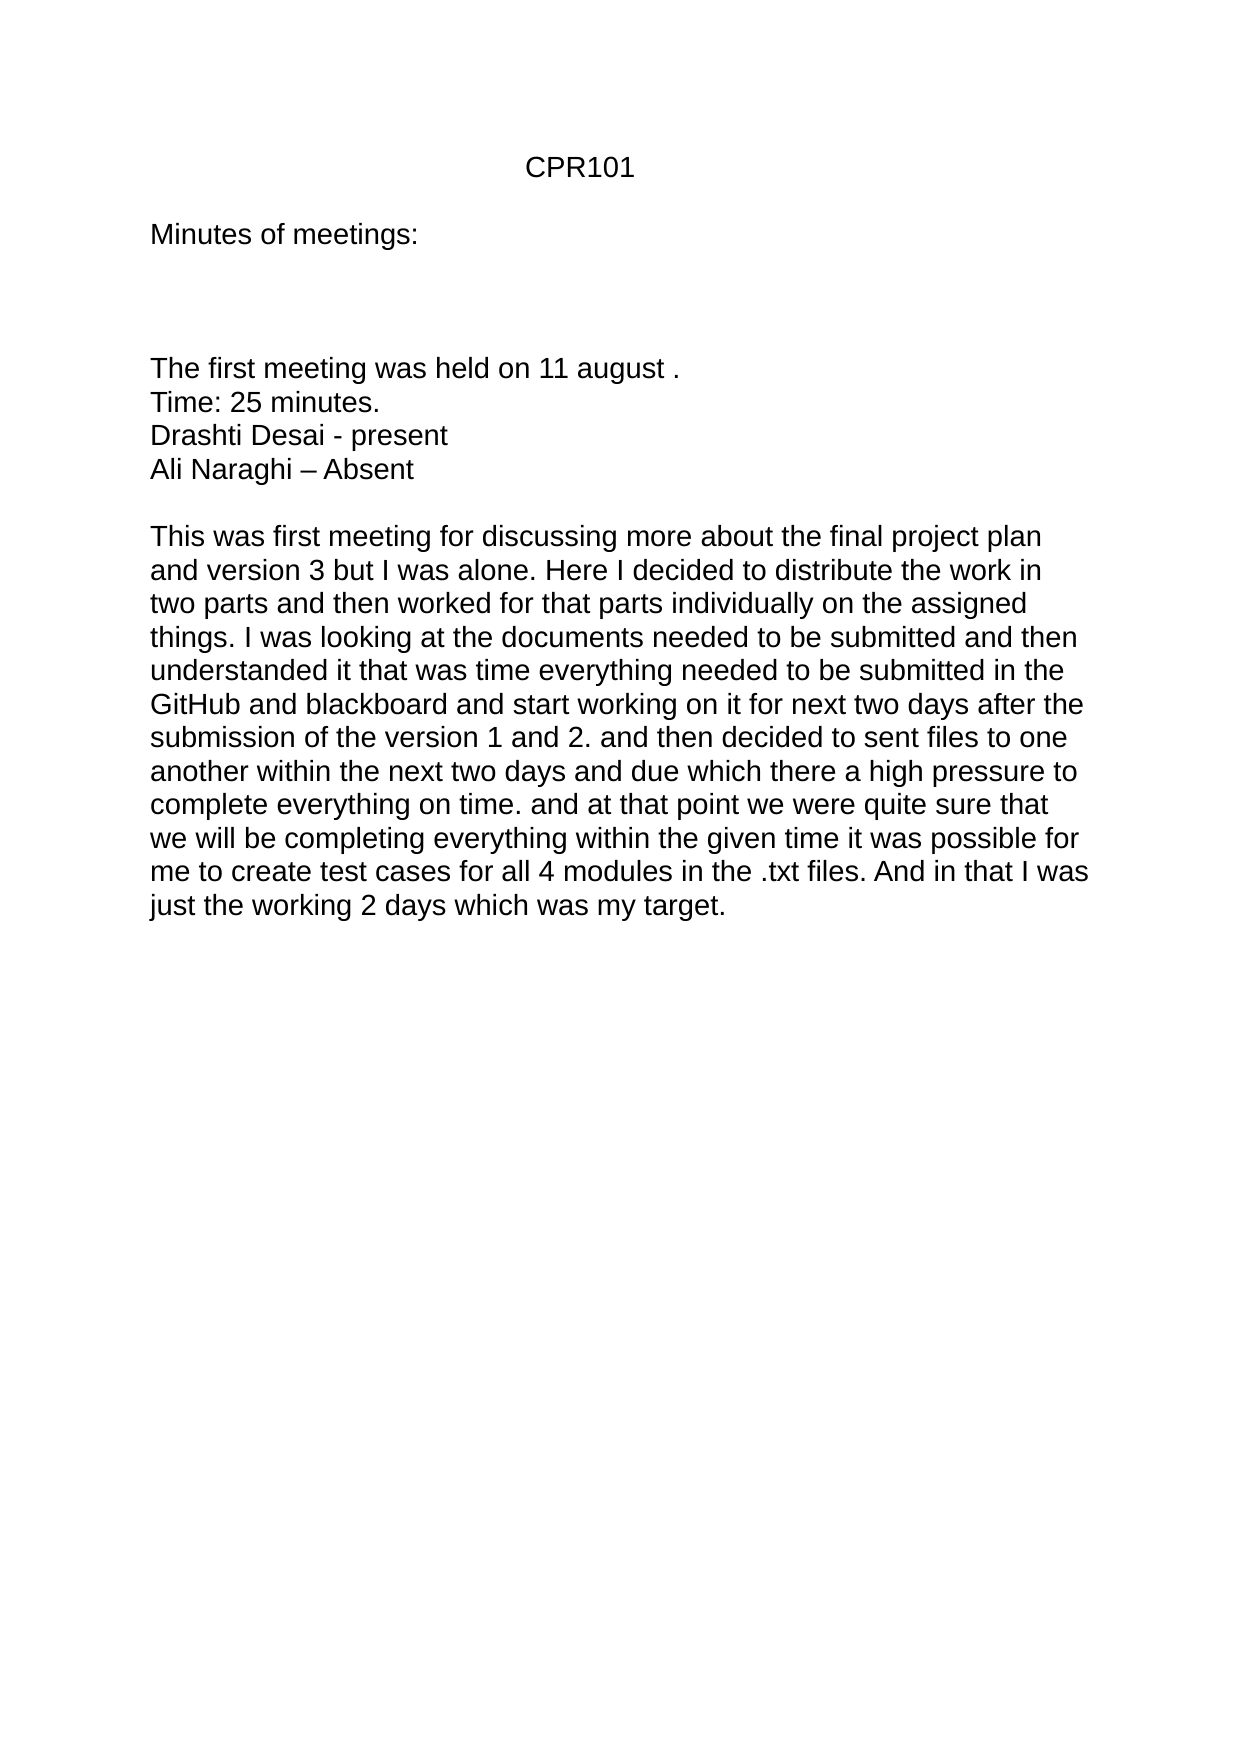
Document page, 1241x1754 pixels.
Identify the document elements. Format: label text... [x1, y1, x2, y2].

text Drashti Desai - present [150, 418, 1090, 452]
text Ali Naraghi – Absent [150, 452, 1090, 485]
text This was first meeting for discussing more about the final project plan and version 3 but I was alone. Here I decided to distribute the work in two parts and then worked for that parts individually on the assigned things. I was looking at the documents needed to be submitted and then understanded it that was time everything needed to be submitted in the GitHub and blackboard and start working on it for next two days after the submission of the version 1 and 2. and then decided to sent files to one another within the next two days and due which there a high pressure to complete everything on time. and at that point we were quite sure that we will be completing everything within the given time it was possible for me to create test cases for all 4 modules in the .txt files. And in that I was just the working 2 days which was my target. [150, 519, 1090, 921]
text CPR101 [150, 150, 1090, 183]
text Minutes of meetings: [150, 217, 1090, 251]
text The first meeting was held on 11 august . Time: 25 minutes. [150, 351, 1090, 418]
